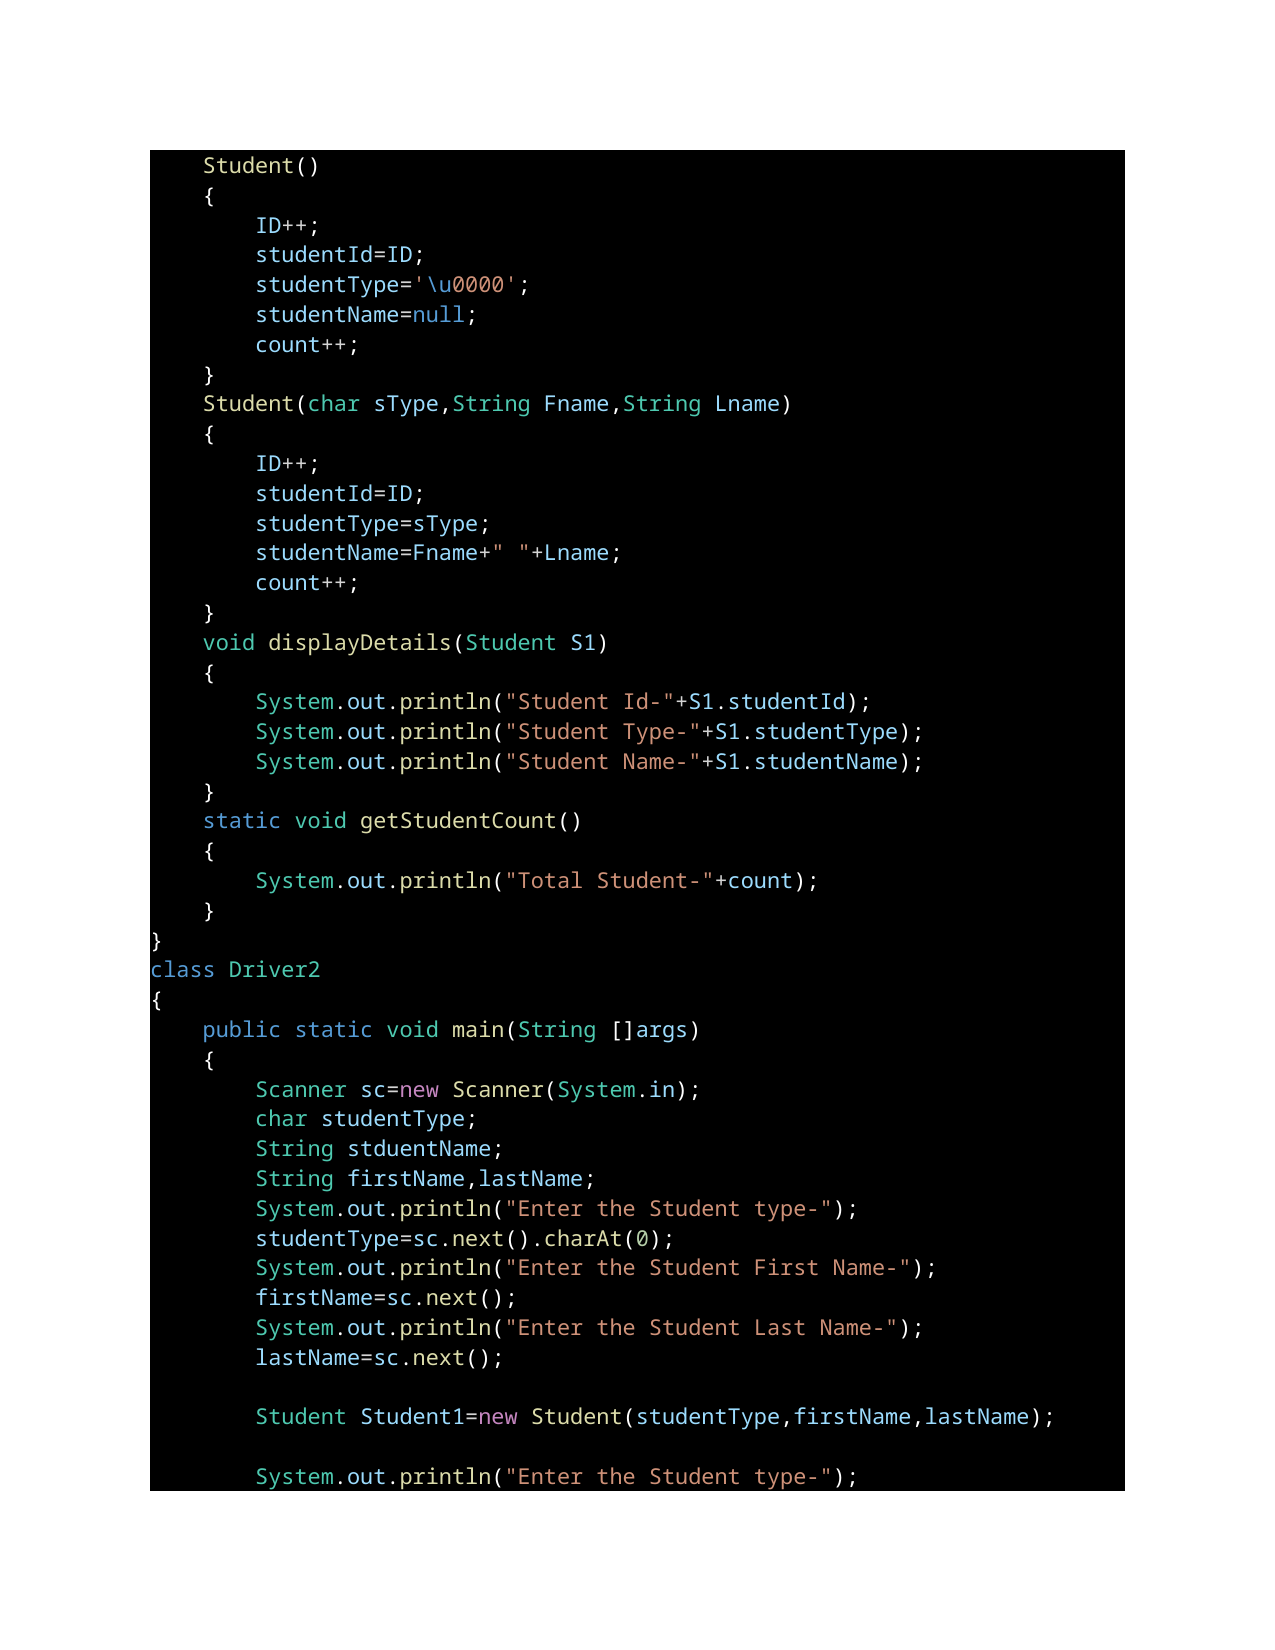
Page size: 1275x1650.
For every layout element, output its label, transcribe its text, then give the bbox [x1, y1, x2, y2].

text { [150, 418, 1125, 448]
text count++; [150, 329, 1125, 358]
text Student Student1=new Student(studentType,firstName,lastName); [150, 1401, 1125, 1431]
text { [150, 1044, 1125, 1073]
text System.out.println("Enter the Student type-"); [150, 1461, 1125, 1491]
text studentId=ID; [150, 478, 1125, 507]
text System.out.println("Student Name-"+S1.studentName); [150, 746, 1125, 776]
text System.out.println("Enter the Student First Name-"); [150, 1252, 1125, 1282]
text studentName=Fname+" "+Lname; [150, 537, 1125, 567]
text { [150, 835, 1125, 865]
text Student() [150, 150, 1125, 180]
text System.out.println("Enter the Student type-"); [150, 1193, 1125, 1222]
text System.out.println("Student Type-"+S1.studentType); [150, 716, 1125, 746]
text studentName=null; [150, 299, 1125, 329]
text studentType=sc.next().charAt(0); [150, 1222, 1125, 1252]
text char studentType; [150, 1103, 1125, 1133]
text } [150, 776, 1125, 805]
text } [150, 358, 1125, 388]
text static void getStudentCount() [150, 805, 1125, 835]
text lastName=sc.next(); [150, 1342, 1125, 1371]
text ID++; [150, 209, 1125, 239]
text firstName=sc.next(); [150, 1282, 1125, 1312]
text } [150, 597, 1125, 627]
text } [150, 924, 1125, 954]
text studentType='\u0000'; [150, 269, 1125, 299]
text void displayDetails(Student S1) [150, 627, 1125, 656]
text } [150, 895, 1125, 924]
text { [150, 984, 1125, 1014]
text count++; [150, 567, 1125, 597]
text studentId=ID; [150, 239, 1125, 269]
text studentType=sType; [150, 507, 1125, 537]
text public static void main(String []args) [150, 1014, 1125, 1044]
text Scanner sc=new Scanner(System.in); [150, 1073, 1125, 1103]
text class Driver2 [150, 954, 1125, 984]
text ID++; [150, 448, 1125, 478]
text Student(char sType,String Fname,String Lname) [150, 388, 1125, 418]
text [150, 1312, 1125, 1342]
text System.out.println("Student Id-"+S1.studentId); [150, 686, 1125, 716]
text { [150, 180, 1125, 209]
text String stduentName; [150, 1133, 1125, 1163]
text { [150, 656, 1125, 686]
text String firstName,lastName; [150, 1163, 1125, 1193]
text System.out.println("Total Student-"+count); [150, 865, 1125, 895]
